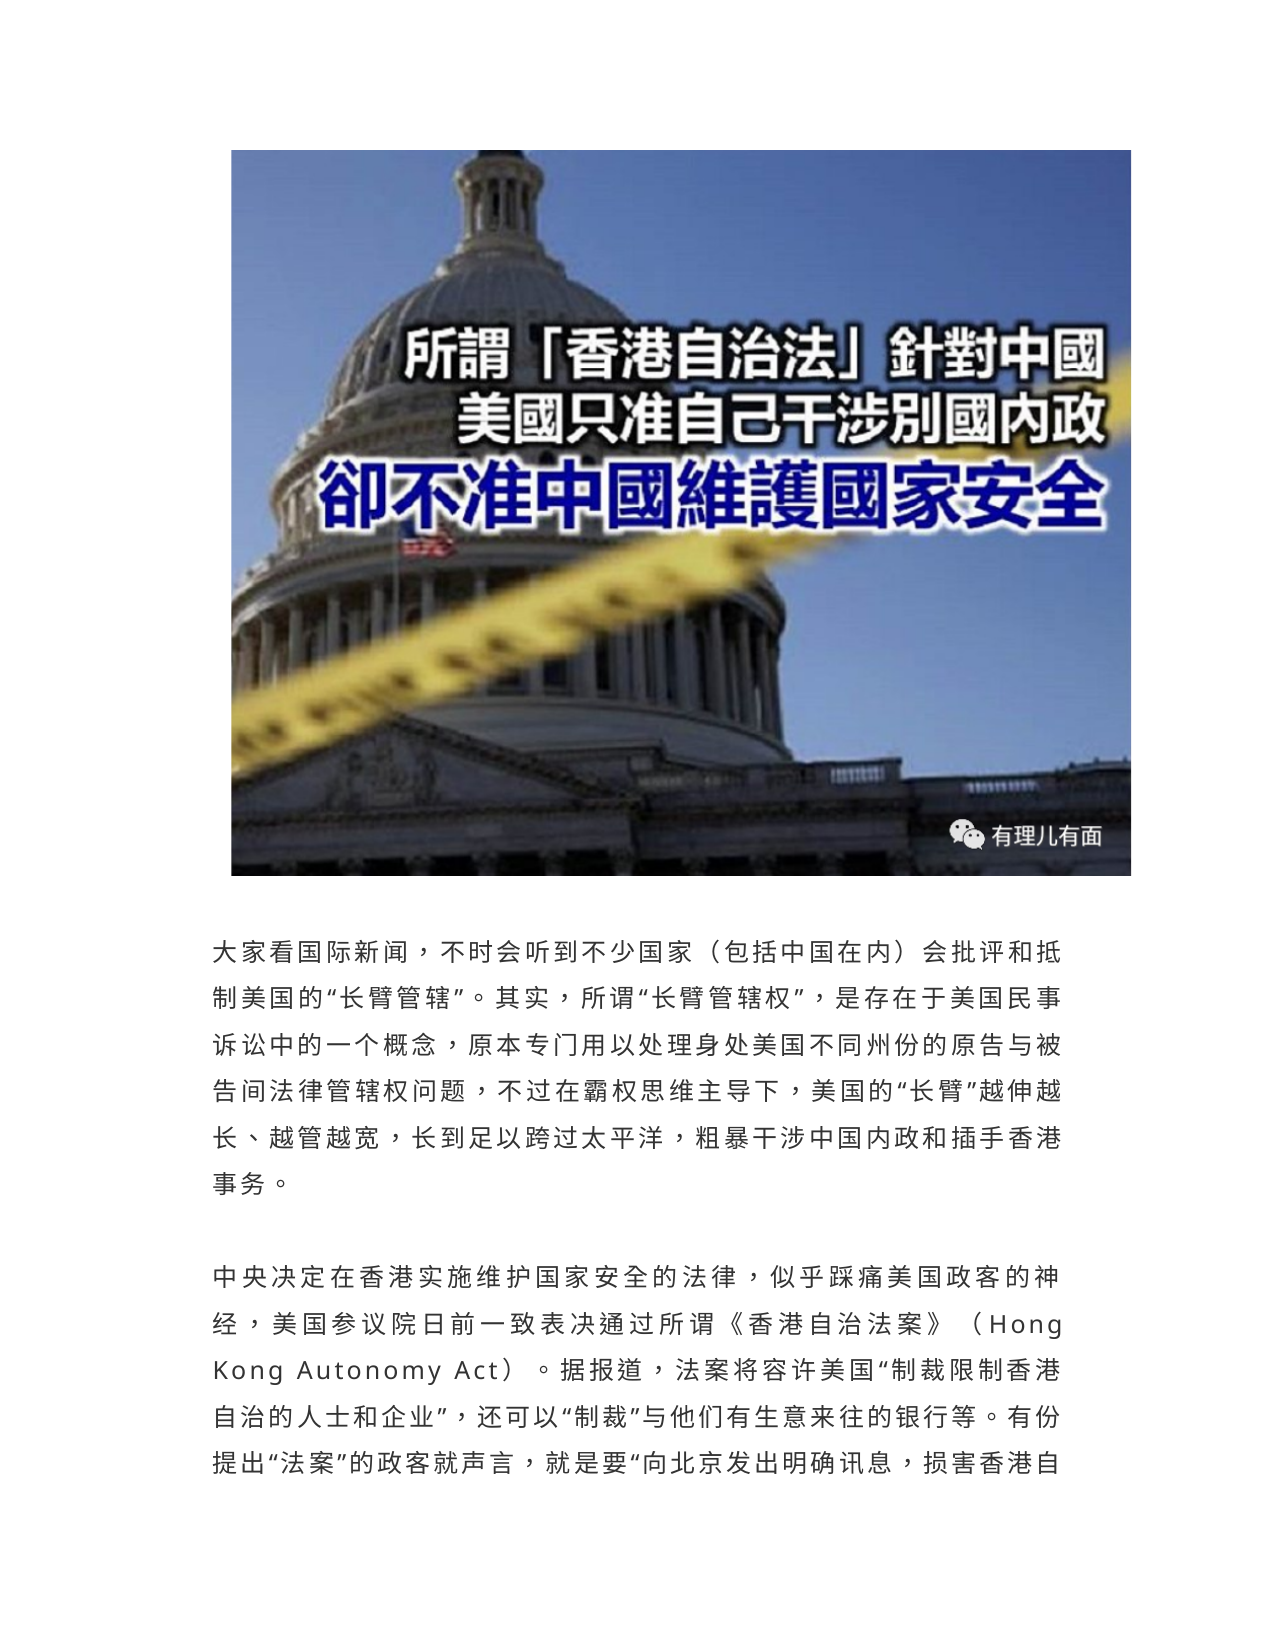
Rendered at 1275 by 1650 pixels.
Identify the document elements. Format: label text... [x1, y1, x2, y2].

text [212, 1247, 1062, 1480]
text 大家看国际新闻，不时会听到不少国家（包括中国在内）会批评和抵制美国的“长臂管辖”。其实，所谓“长臂管辖权”，是存在于美国民事诉讼中的一个概念，原本专门用以处理身处美国不同州份的原告与被告间法律管辖权问题，不过在霸权思维主导下，美国的“长臂”越伸越长、越管越宽，长到足以跨过太平洋，粗暴干涉中国内政和插手香港事务。 [212, 922, 1062, 1201]
picture [231, 150, 1132, 876]
